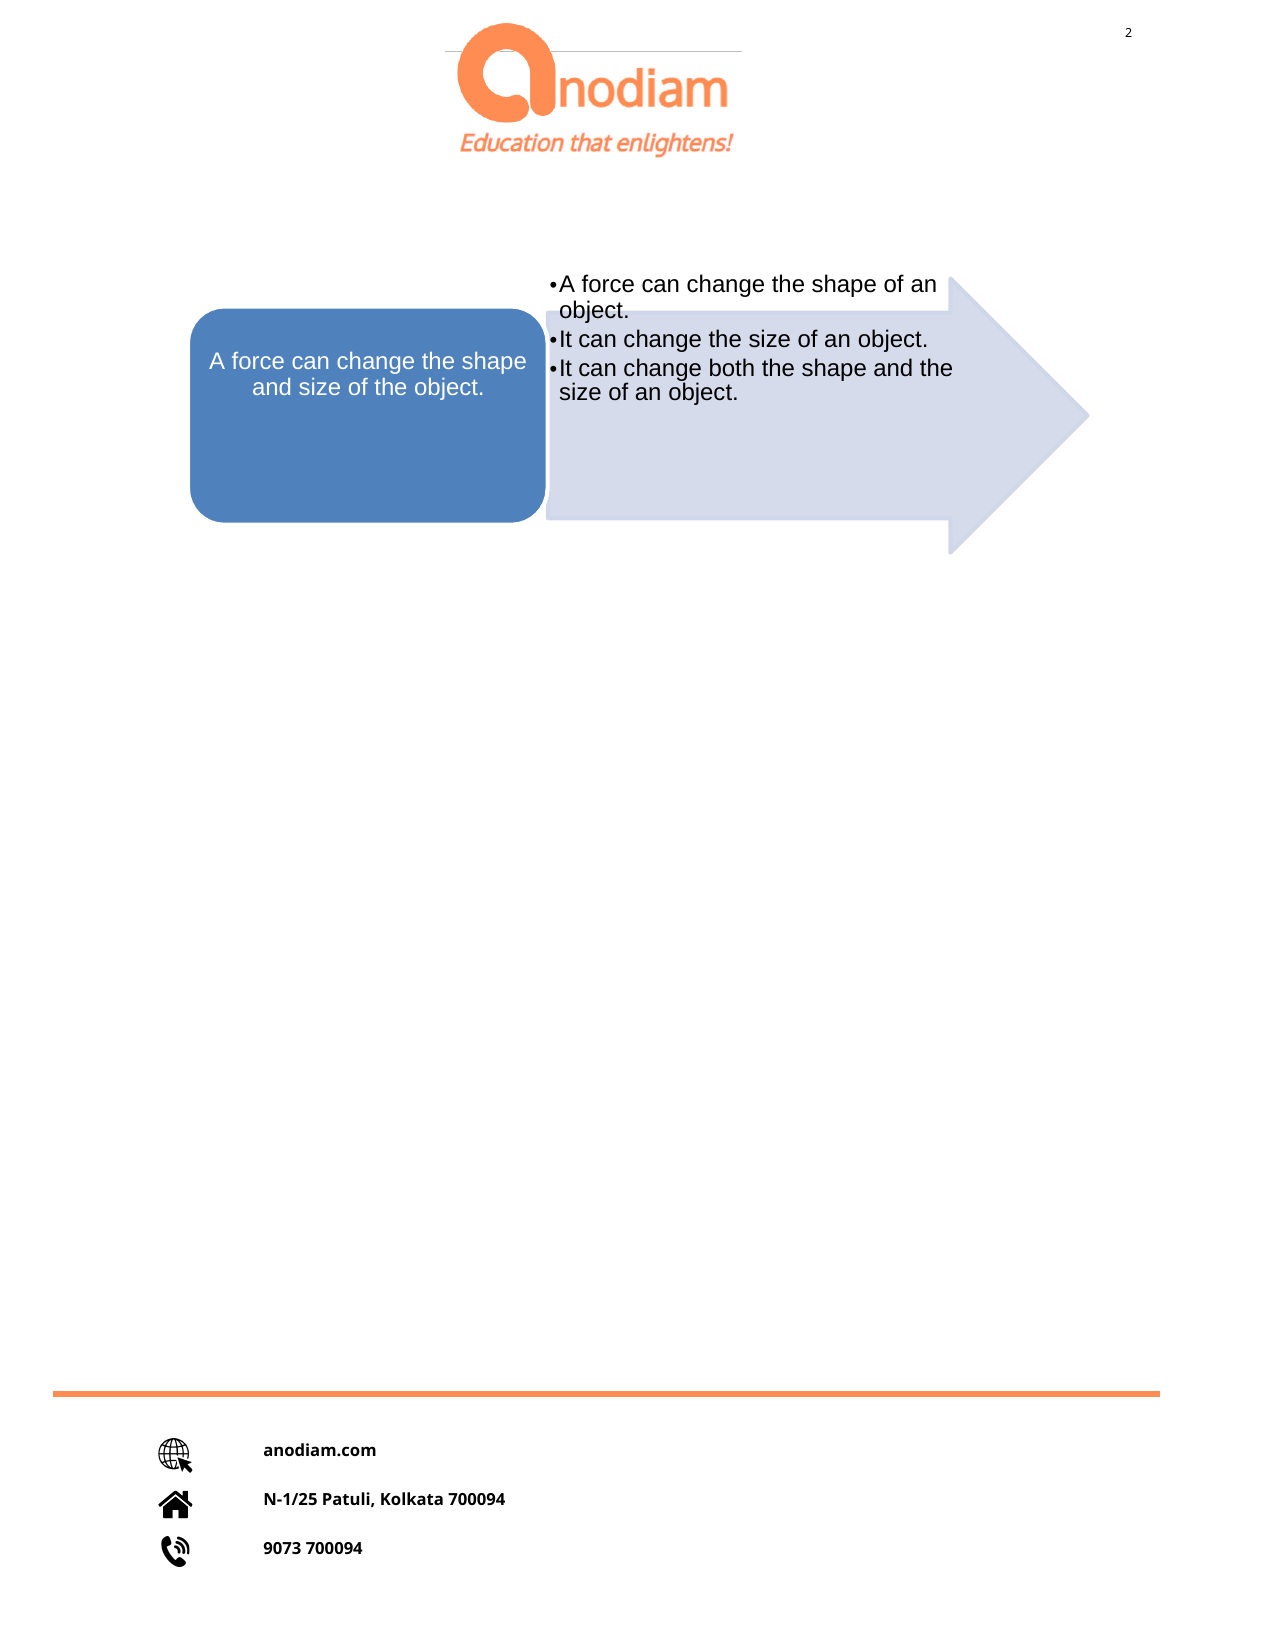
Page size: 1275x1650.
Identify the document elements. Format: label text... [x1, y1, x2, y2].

picture [158, 1487, 193, 1522]
picture [158, 1438, 193, 1473]
list It can change the size of an object. [549, 325, 1275, 353]
list A force can change the shape of an [549, 271, 1275, 298]
list It can change both the shape and the size of an object. [549, 357, 954, 406]
text A force can change the shape [209, 348, 527, 375]
picture [444, 23, 742, 163]
picture [161, 1536, 190, 1567]
text object. [559, 298, 1275, 324]
text and size of the object. [209, 375, 527, 401]
